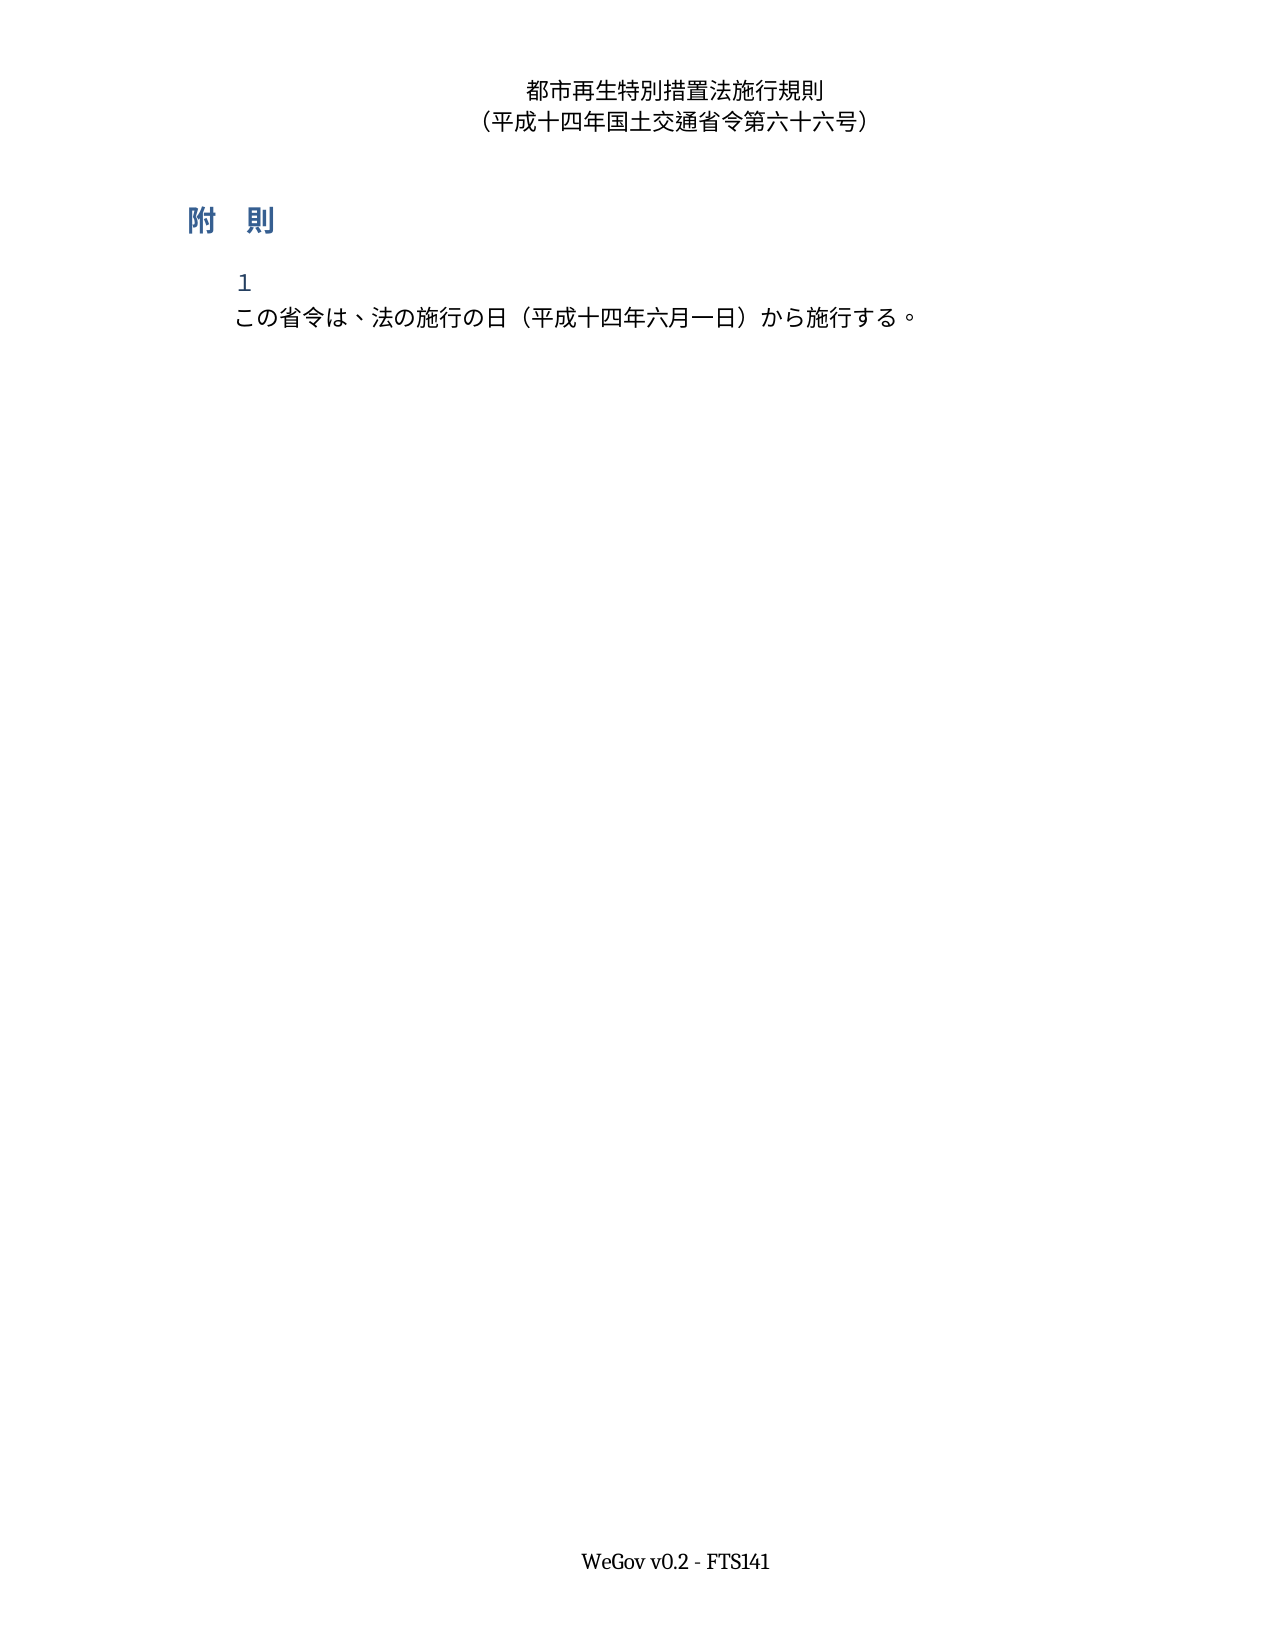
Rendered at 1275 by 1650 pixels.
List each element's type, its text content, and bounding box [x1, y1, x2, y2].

subtitle 附 則 [187, 200, 1087, 240]
subtitle １ [233, 266, 1087, 298]
text この省令は、法の施行の日（平成十四年六月一日）から施行する。 [233, 302, 1087, 334]
